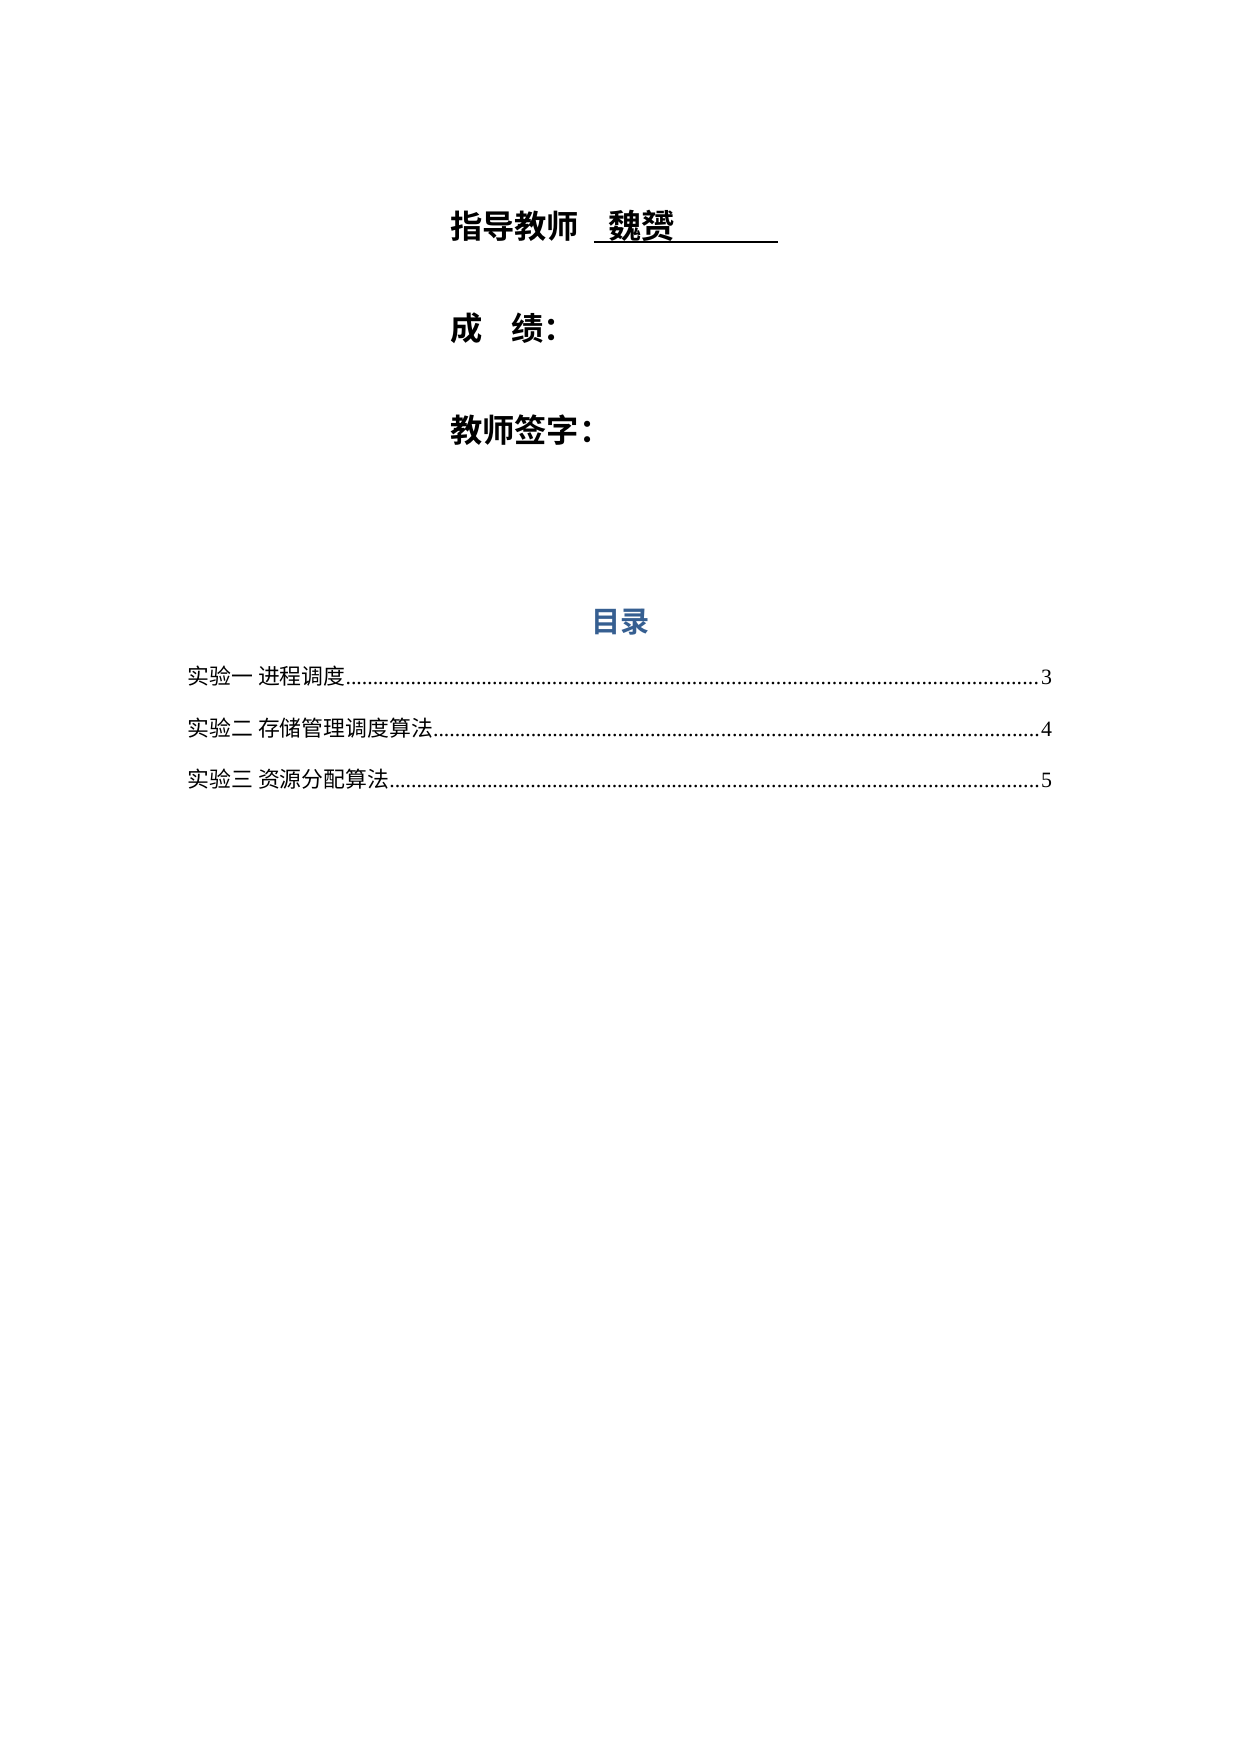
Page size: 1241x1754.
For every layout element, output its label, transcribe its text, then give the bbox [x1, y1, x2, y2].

text 指导教师 魏赟 [450, 162, 1053, 248]
text 成 绩： [450, 264, 1053, 350]
text 教师签字： [450, 367, 1053, 452]
